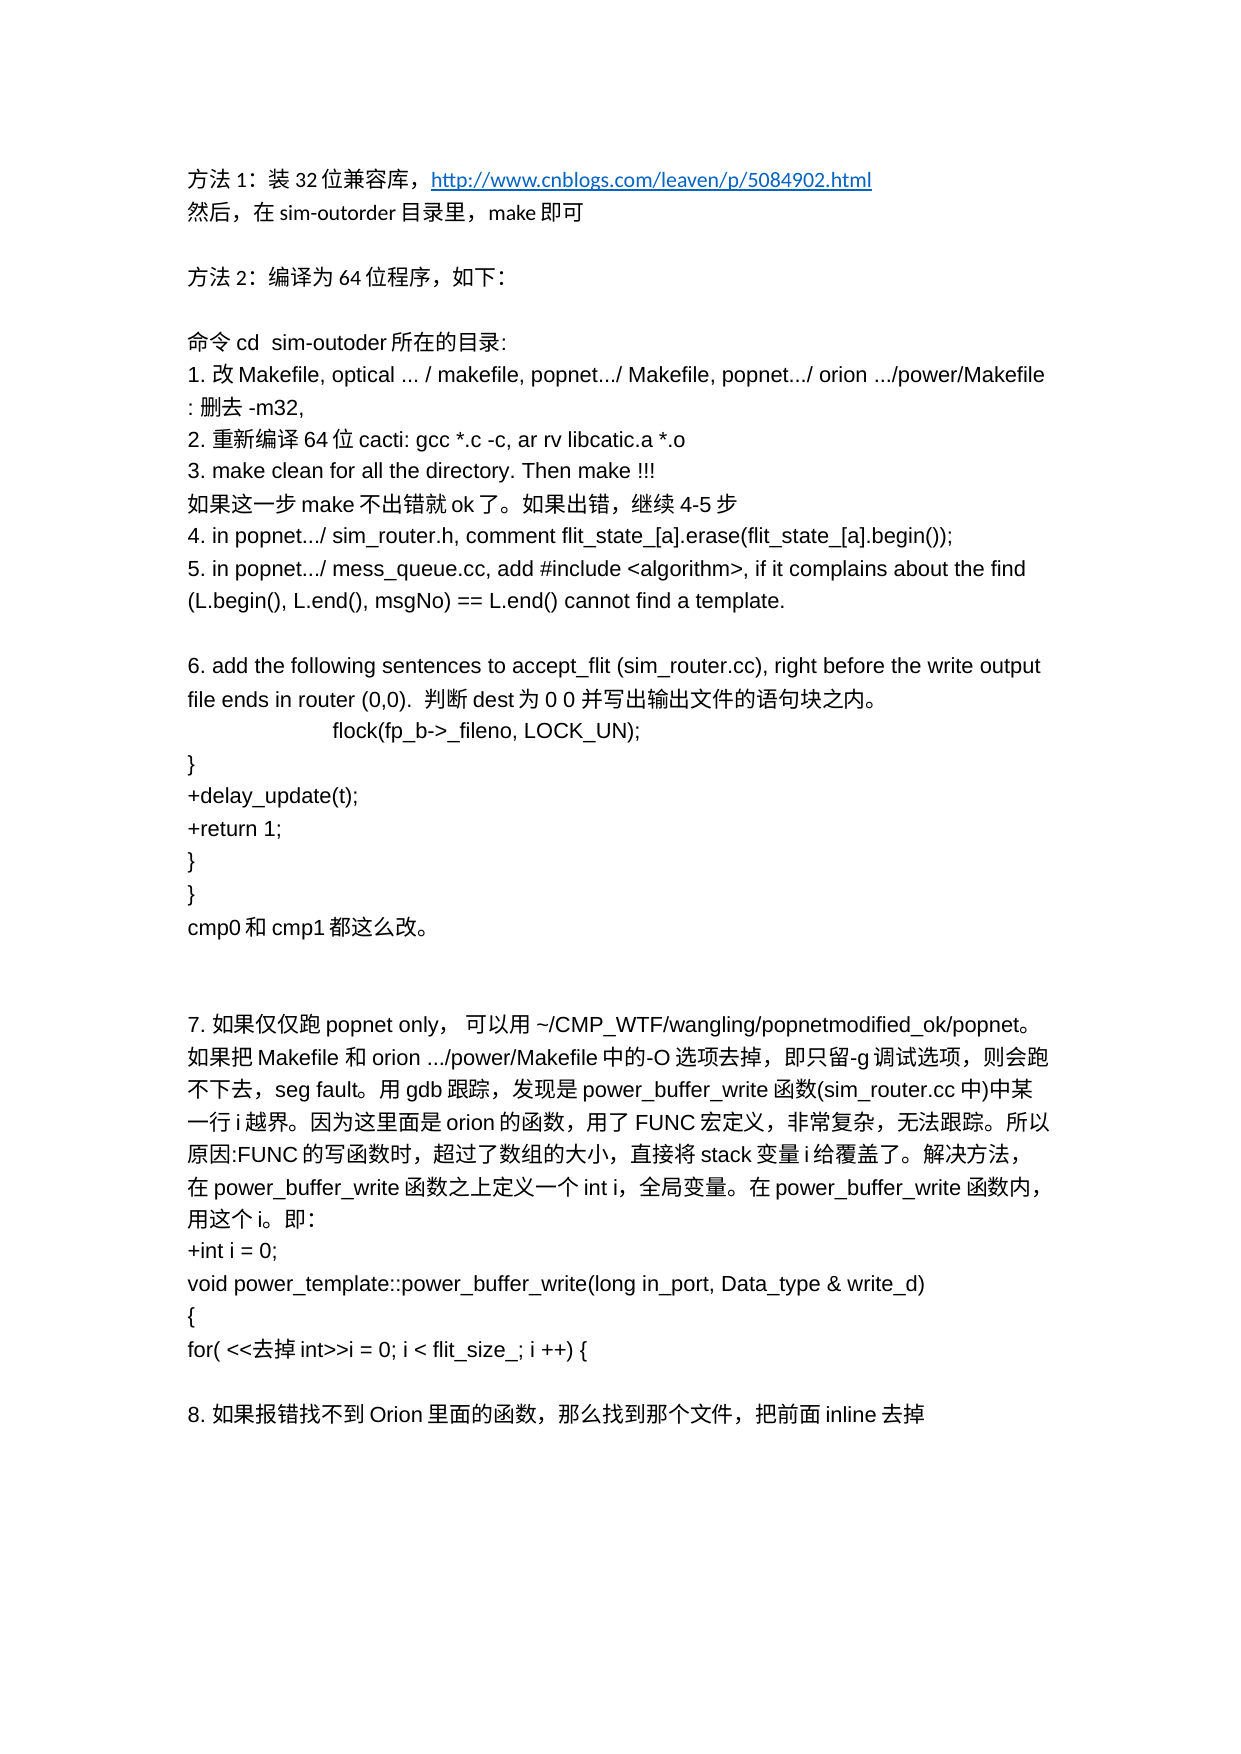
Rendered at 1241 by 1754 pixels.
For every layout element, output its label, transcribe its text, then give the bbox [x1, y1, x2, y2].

text 6. add the following sentences to accept_flit (sim_router.cc), right before the write output file ends in router (0,0). 判断dest为0 0 并写出输出文件的语句块之内。 [187, 649, 1053, 714]
text } [187, 747, 1053, 779]
text 然后，在sim-outorder目录里，make即可 [187, 194, 1053, 227]
text cmp0和cmp1都这么改。 [187, 909, 1053, 942]
text 8. 如果报错找不到Orion里面的函数，那么找到那个文件，把前面inline去掉 [187, 1397, 1053, 1429]
text for( <<去掉int>>i = 0; i < flit_size_; i ++) { [187, 1332, 1053, 1364]
text void power_template::power_buffer_write(long in_port, Data_type & write_d) [187, 1267, 1053, 1299]
text 7. 如果仅仅跑popnet only， 可以用 ~/CMP_WTF/wangling/popnetmodified_ok/popnet。如果把Makefile 和 orion .../power/Makefile中的-O选项去掉，即只留-g调试选项，则会跑不下去，seg fault。用gdb跟踪，发现是power_buffer_write函数(sim_router.cc中)中某一行i越界。因为这里面是orion的函数，用了FUNC宏定义，非常复杂，无法跟踪。所以原因:FUNC的写函数时，超过了数组的大小，直接将stack变量i给覆盖了。解决方法，在power_buffer_write函数之上定义一个int i，全局变量。在power_buffer_write函数内，用这个i。即： [187, 1007, 1053, 1234]
text +return 1; [187, 812, 1053, 844]
text } [187, 844, 1053, 877]
text 方法2：编译为64位程序，如下： [187, 259, 1053, 292]
text +int i = 0; [187, 1234, 1053, 1267]
text 如果这一步make不出错就ok了。如果出错，继续4-5步 4. in popnet.../ sim_router.h, comment flit_state_[a].erase(flit_state_[a].begin()); 5. in popnet.../ mess_queue.cc, add #include <algorithm>, if it complains about the find (L.begin(), L.end(), msgNo) == L.end() cannot find a template. [187, 487, 1053, 617]
text +delay_update(t); [187, 779, 1053, 812]
text 命令 cd sim-outoder所在的目录: 1. 改Makefile, optical ... / makefile, popnet.../ Makefile, popnet.../ orion .../power/Makefile : 删去 -m32, 2. 重新编译64位cacti: gcc *.c -c, ar rv libcatic.a *.o 3. make clean for all the directory. Then make !!! [187, 324, 1053, 487]
text } [187, 877, 1053, 909]
text { [187, 1299, 1053, 1332]
text flock(fp_b->_fileno, LOCK_UN); [187, 714, 1053, 747]
text 方法1：装32位兼容库，http://www.cnblogs.com/leaven/p/5084902.html [187, 162, 1053, 194]
